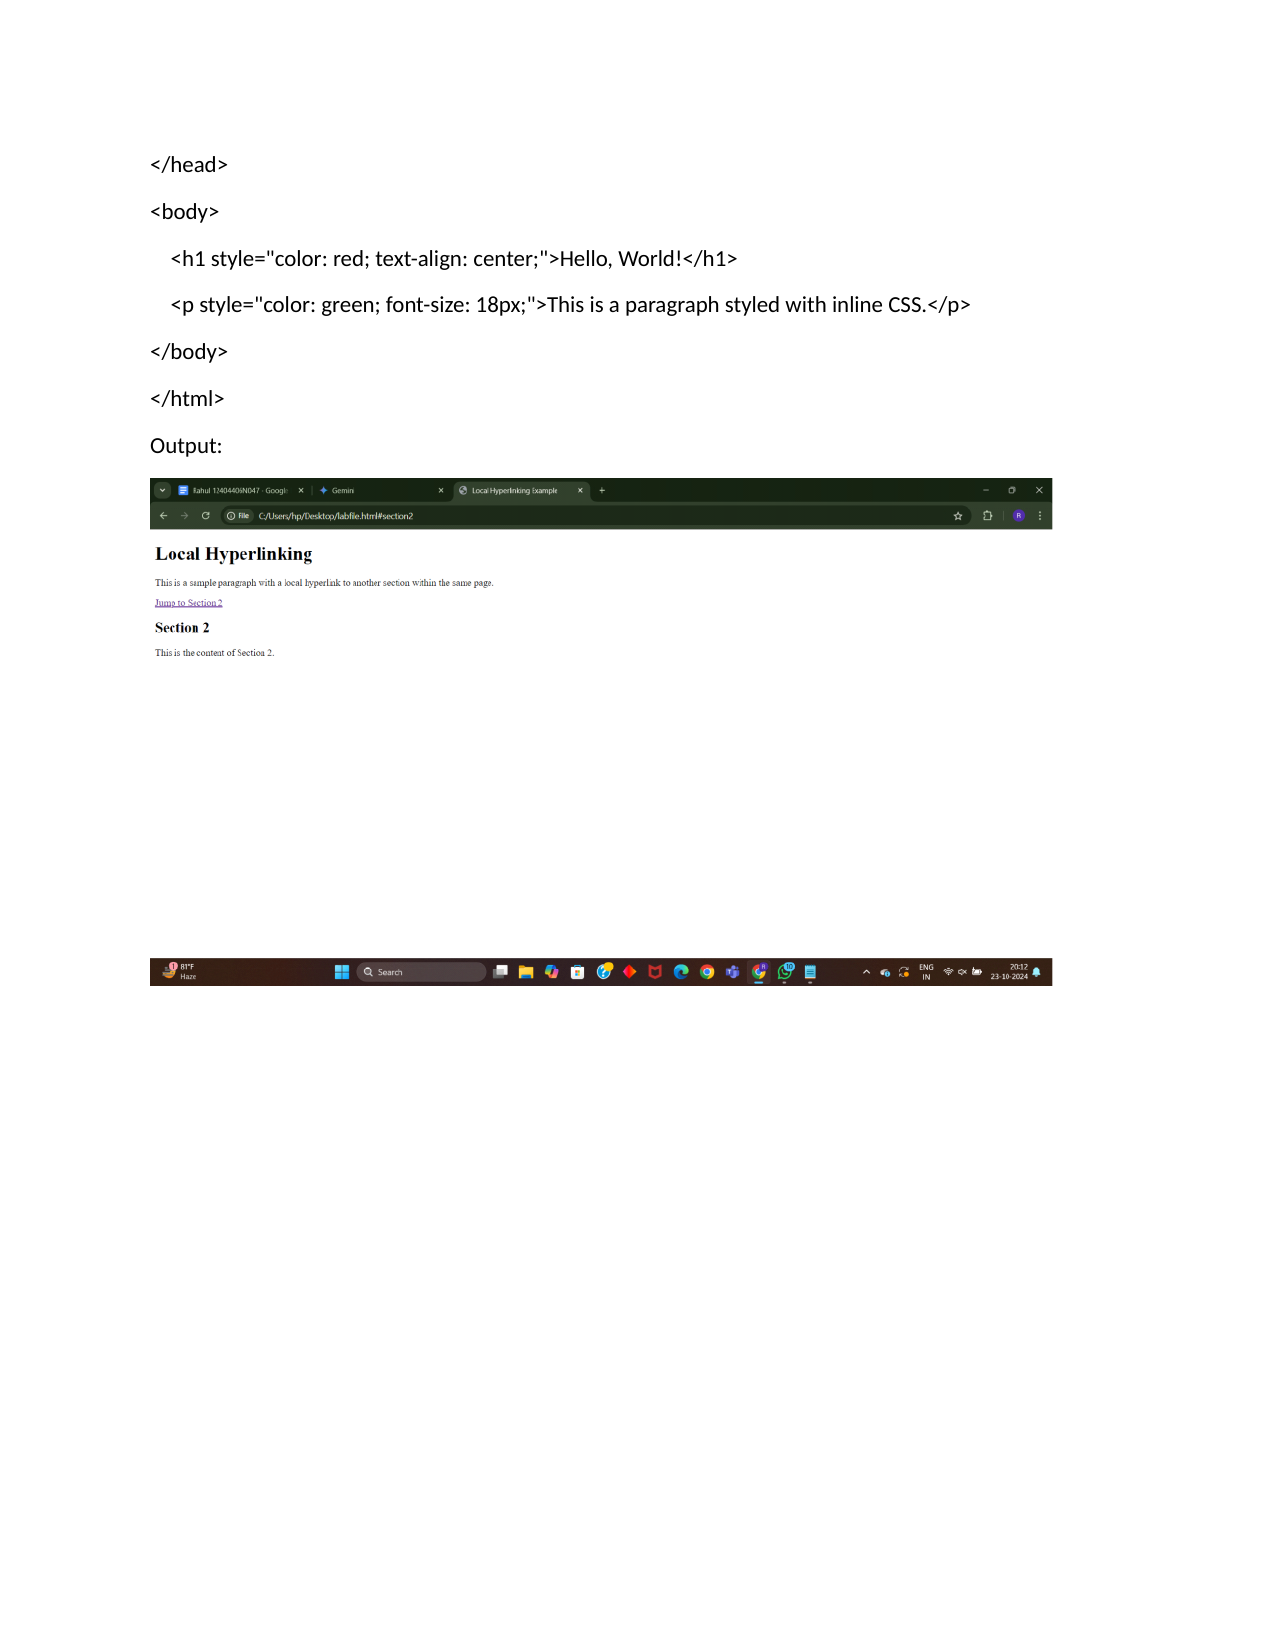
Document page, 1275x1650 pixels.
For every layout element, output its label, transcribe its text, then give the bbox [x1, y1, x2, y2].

text Output: [150, 431, 1125, 459]
text </body> [150, 337, 1125, 366]
text <p style="color: green; font-size: 18px;">This is a paragraph styled with inline CSS.</p> [150, 291, 1125, 319]
text </html> [150, 384, 1125, 412]
text </head> [150, 150, 1125, 178]
text <h1 style="color: red; text-align: center;">Hello, World!</h1> [150, 244, 1125, 272]
text <body> [150, 197, 1125, 225]
